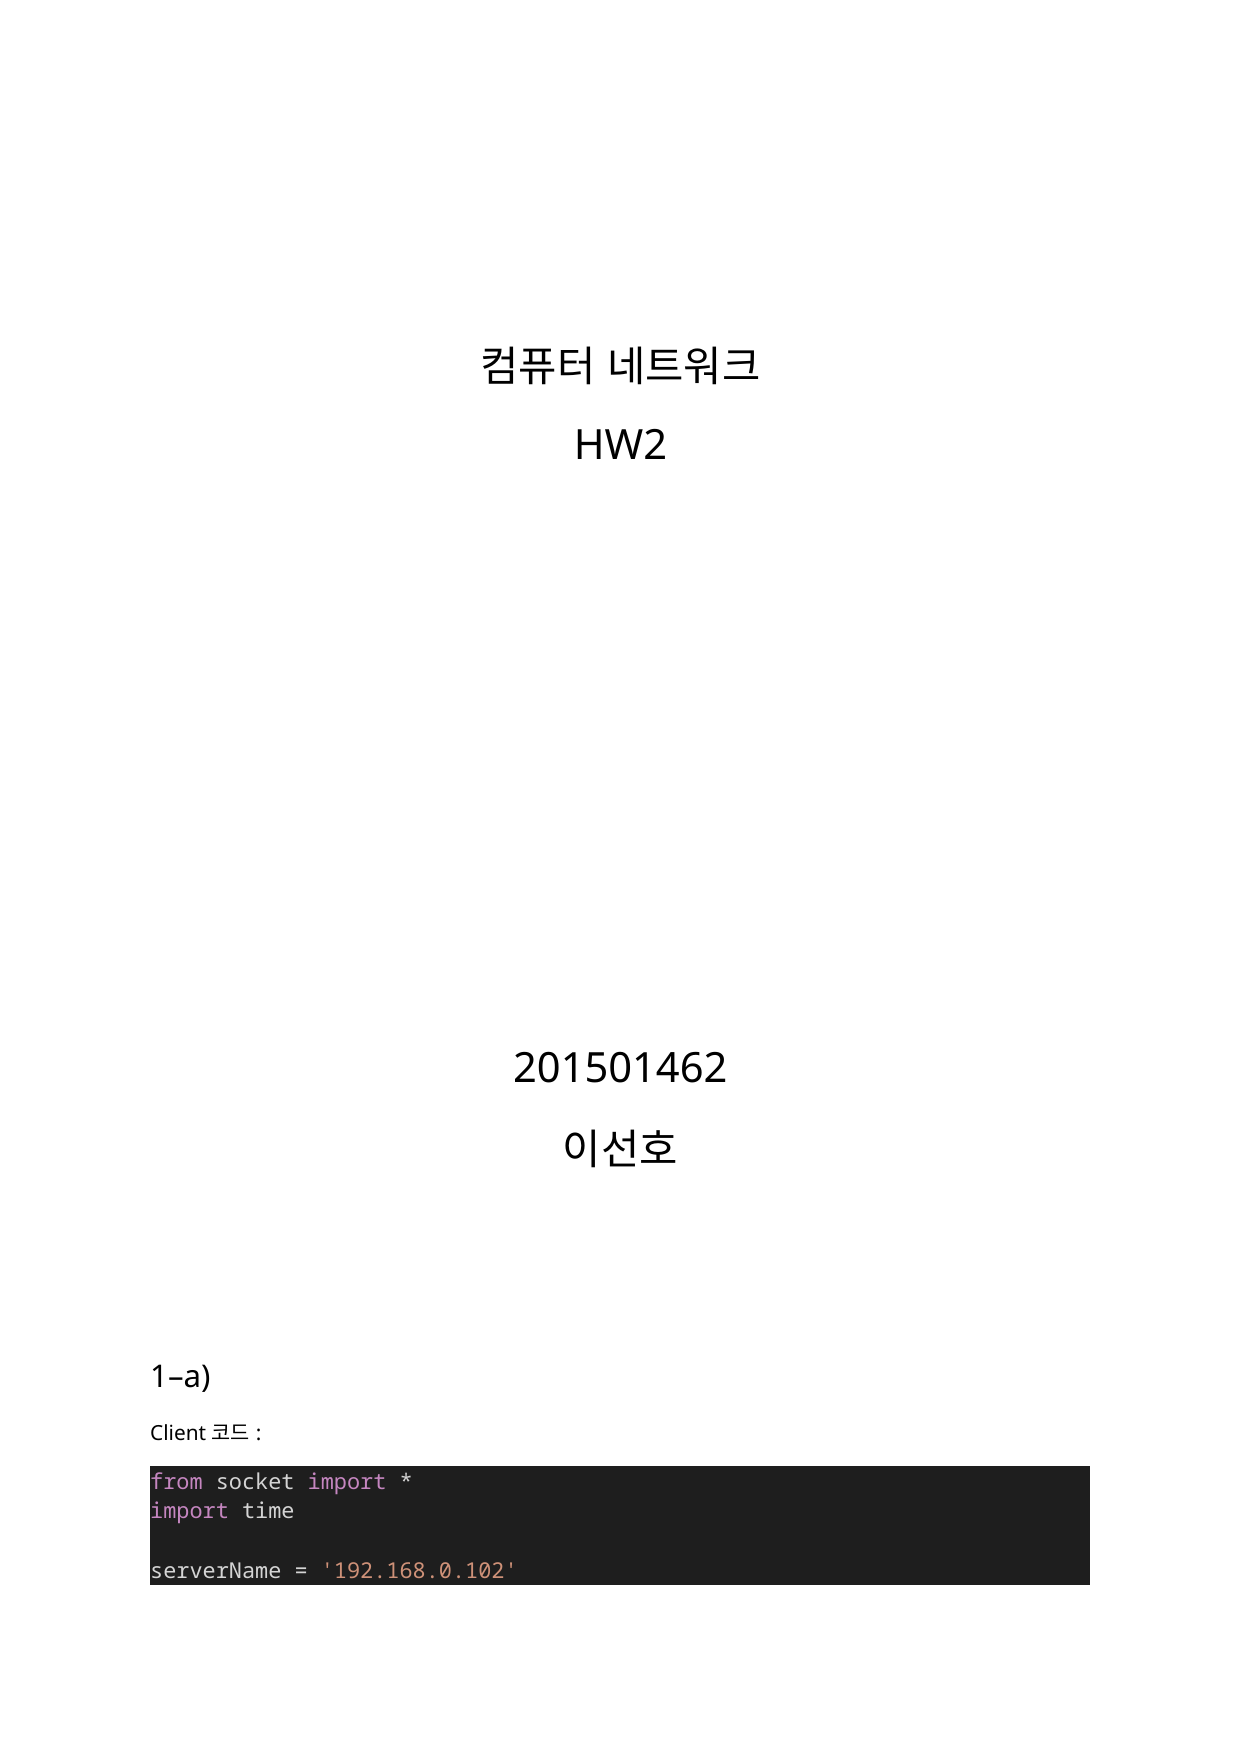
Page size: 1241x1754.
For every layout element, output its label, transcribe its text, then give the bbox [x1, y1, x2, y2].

text serverName = '192.168.0.102' [150, 1555, 1090, 1585]
text from socket import * [150, 1466, 1090, 1495]
text 이선호 [150, 1116, 1090, 1176]
text Client 코드 : [150, 1416, 1090, 1447]
text import time [150, 1495, 1090, 1525]
text 1–a) [150, 1354, 1090, 1396]
text 201501462 [150, 1038, 1090, 1095]
text HW2 [150, 415, 1090, 472]
text 컴퓨터 네트워크 [150, 333, 1090, 393]
